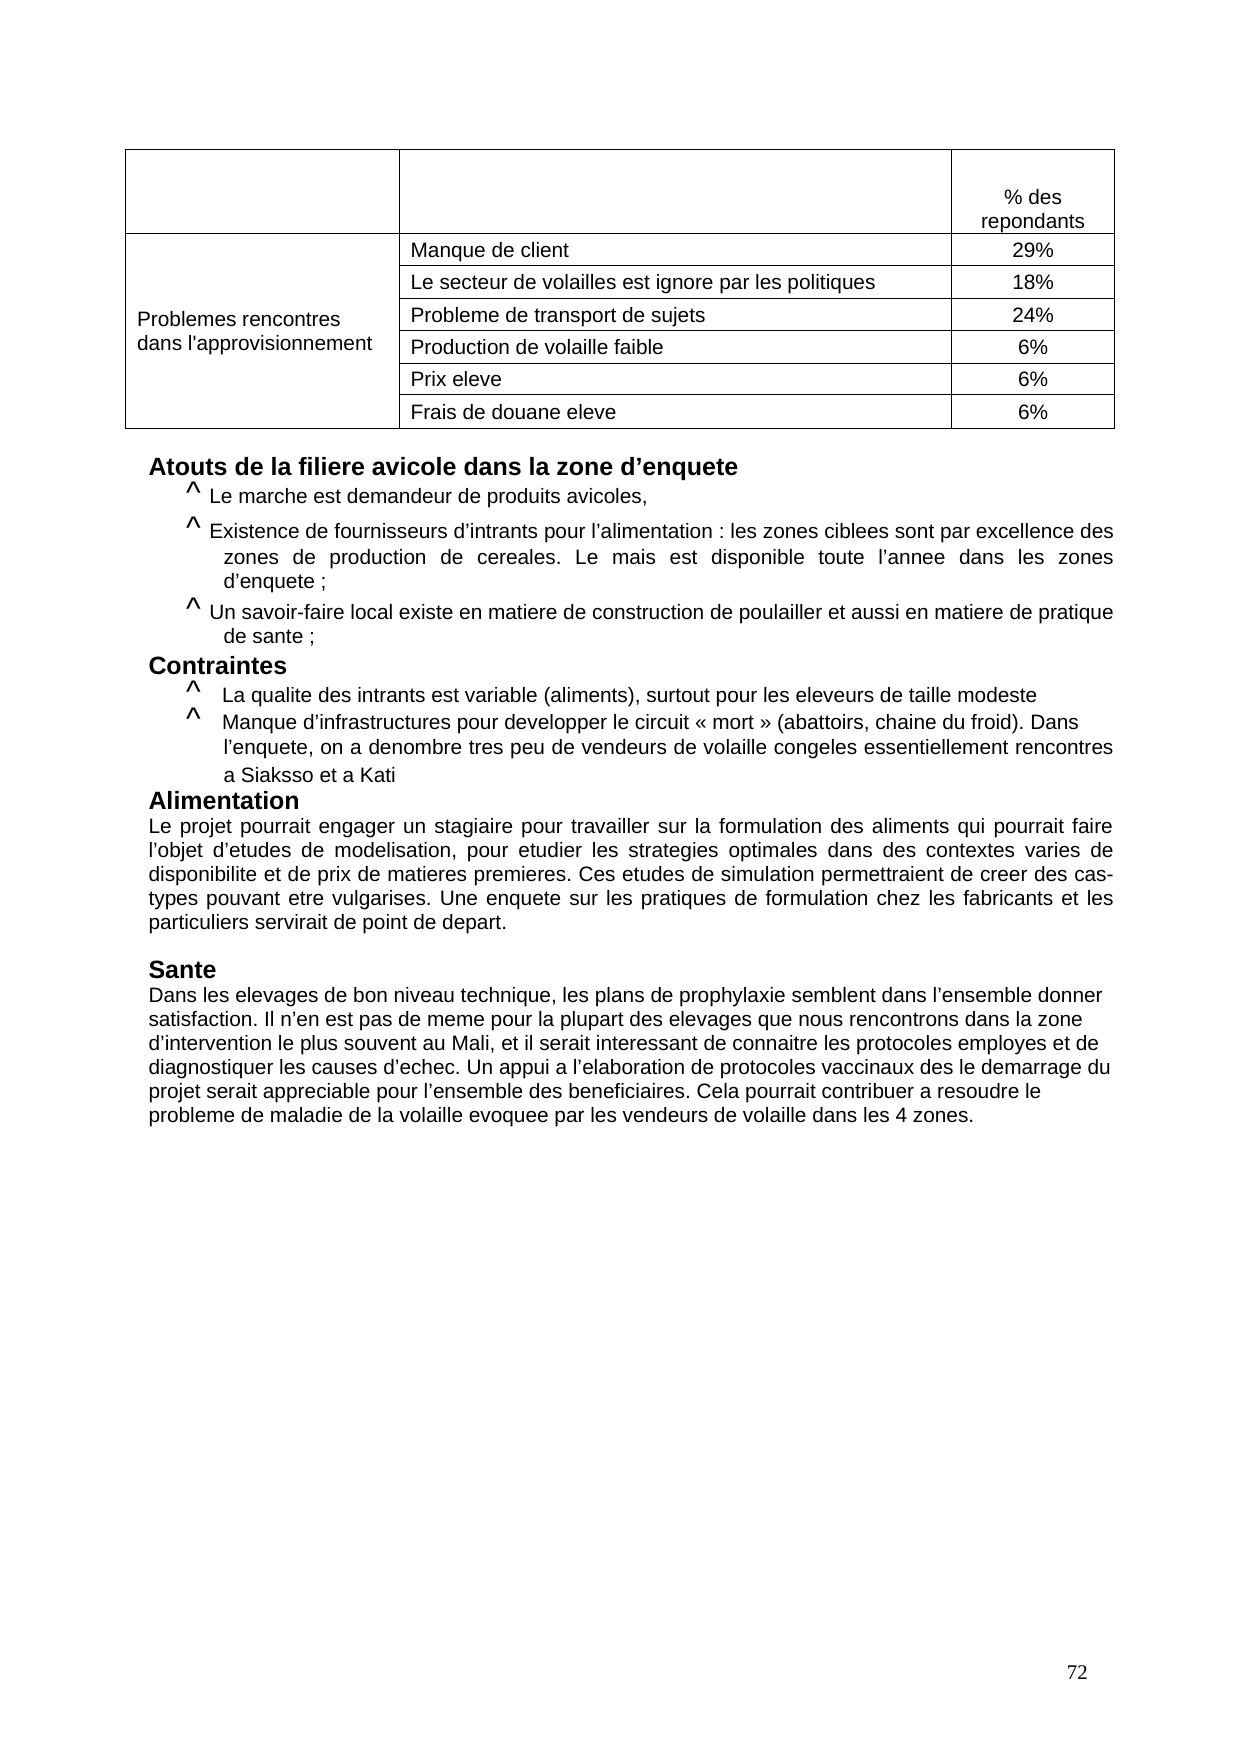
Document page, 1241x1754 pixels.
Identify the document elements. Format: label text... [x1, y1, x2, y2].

text l’enquete, on a denombre tres peu de vendeurs de volaille congeles essentiellement rencontres a Siaksso et a Kati [223, 735, 1115, 787]
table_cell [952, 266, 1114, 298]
text ^ La qualite des intrants est variable (aliments), surtout pour les eleveurs de taille modeste [125, 680, 1115, 707]
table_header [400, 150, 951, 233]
text ^ Manque d’infrastructures pour developper le circuit « mort » (abattoirs, chaine du froid). Dans [125, 707, 1115, 735]
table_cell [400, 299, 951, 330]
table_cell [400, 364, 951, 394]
text ^ Un savoir-faire local existe en matiere de construction de poulailler et aussi en matiere de pratique de sante ; [186, 593, 1115, 648]
text ^ Existence de fournisseurs d’intrants pour l’alimentation : les zones ciblees sont par excellence des zones de production de cereales. Le mais est disponible toute l’annee dans les zones d’enquete ; [186, 509, 1115, 593]
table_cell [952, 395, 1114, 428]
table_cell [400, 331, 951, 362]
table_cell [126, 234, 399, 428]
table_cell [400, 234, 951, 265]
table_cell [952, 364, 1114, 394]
subtitle Alimentation [125, 790, 1115, 814]
text Dans les elevages de bon niveau technique, les plans de prophylaxie semblent dans l’ensemble donner satisfaction. Il n’en est pas de meme pour la plupart des elevages que nous rencontrons dans la zone d’intervention le plus souvent au Mali, et il serait interessant de connaitre les protocoles employes et de diagnostiquer les causes d’echec. Un appui a l’elaboration de protocoles vaccinaux des le demarrage du projet serait appreciable pour l’ensemble des beneficiaires. Cela pourrait contribuer a resoudre le probleme de maladie de la volaille evoquee par les vendeurs de volaille dans les 4 zones. [148, 983, 1115, 1127]
subtitle Sante [125, 959, 1115, 983]
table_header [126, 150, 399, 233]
subtitle Contraintes [125, 654, 1115, 680]
subtitle Atouts de la filiere avicole dans la zone d’enquete [125, 454, 1115, 481]
text ^ Le marche est demandeur de produits avicoles, [125, 481, 1115, 509]
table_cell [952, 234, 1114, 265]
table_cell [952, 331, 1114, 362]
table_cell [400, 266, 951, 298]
text Le projet pourrait engager un stagiaire pour travailler sur la formulation des aliments qui pourrait faire l’objet d’etudes de modelisation, pour etudier les strategies optimales dans des contextes varies de disponibilite et de prix de matieres premieres. Ces etudes de simulation permettraient de creer des cas- types pouvant etre vulgarises. Une enquete sur les pratiques de formulation chez les fabricants et les particuliers servirait de point de depart. [148, 814, 1115, 934]
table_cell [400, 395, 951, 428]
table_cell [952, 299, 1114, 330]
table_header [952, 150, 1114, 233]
